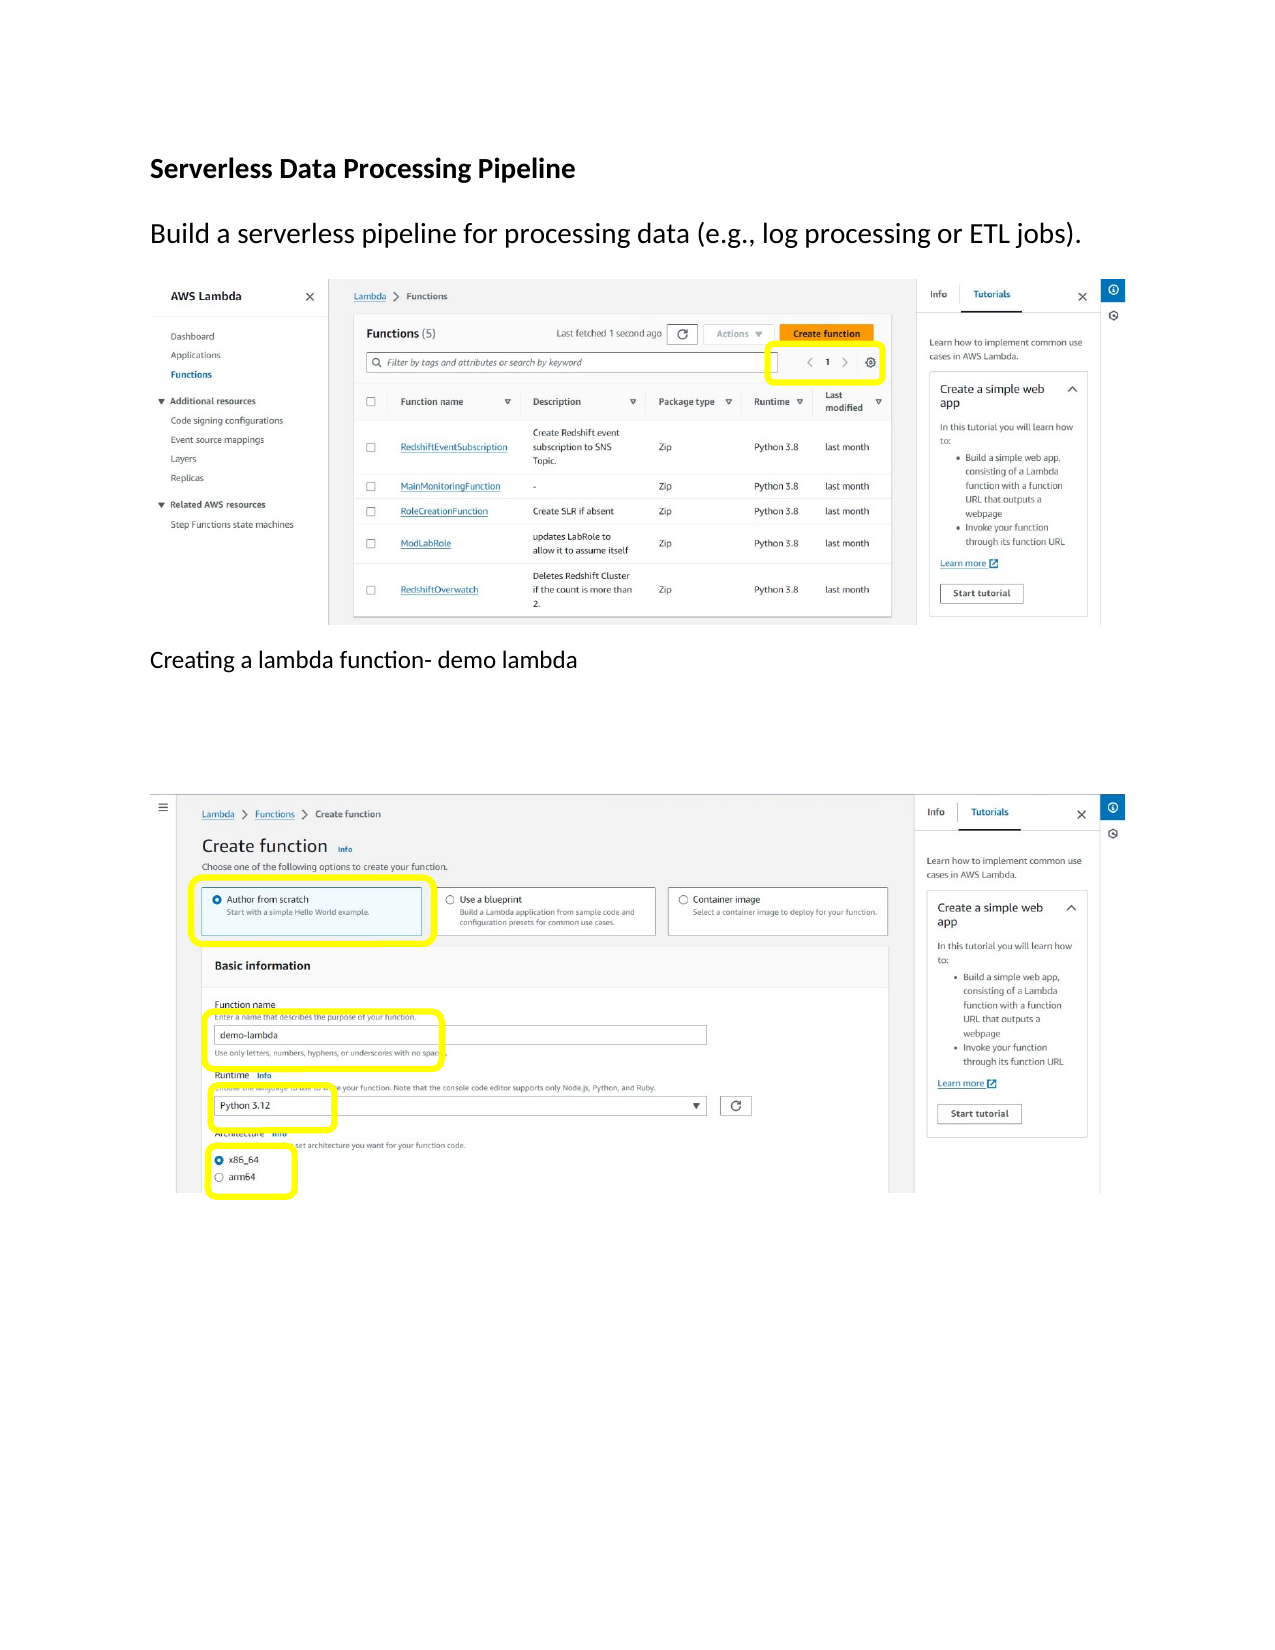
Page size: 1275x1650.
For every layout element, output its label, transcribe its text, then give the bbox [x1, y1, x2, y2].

text Build a serverless pipeline for processing data (e.g., log processing or ETL jobs). [150, 215, 1125, 250]
text Creating a lambda function- demo lambda [150, 644, 1125, 674]
text Serverless Data Processing Pipeline [150, 150, 1125, 186]
picture [150, 794, 1125, 1193]
picture [150, 279, 1125, 625]
picture [211, 1149, 291, 1193]
